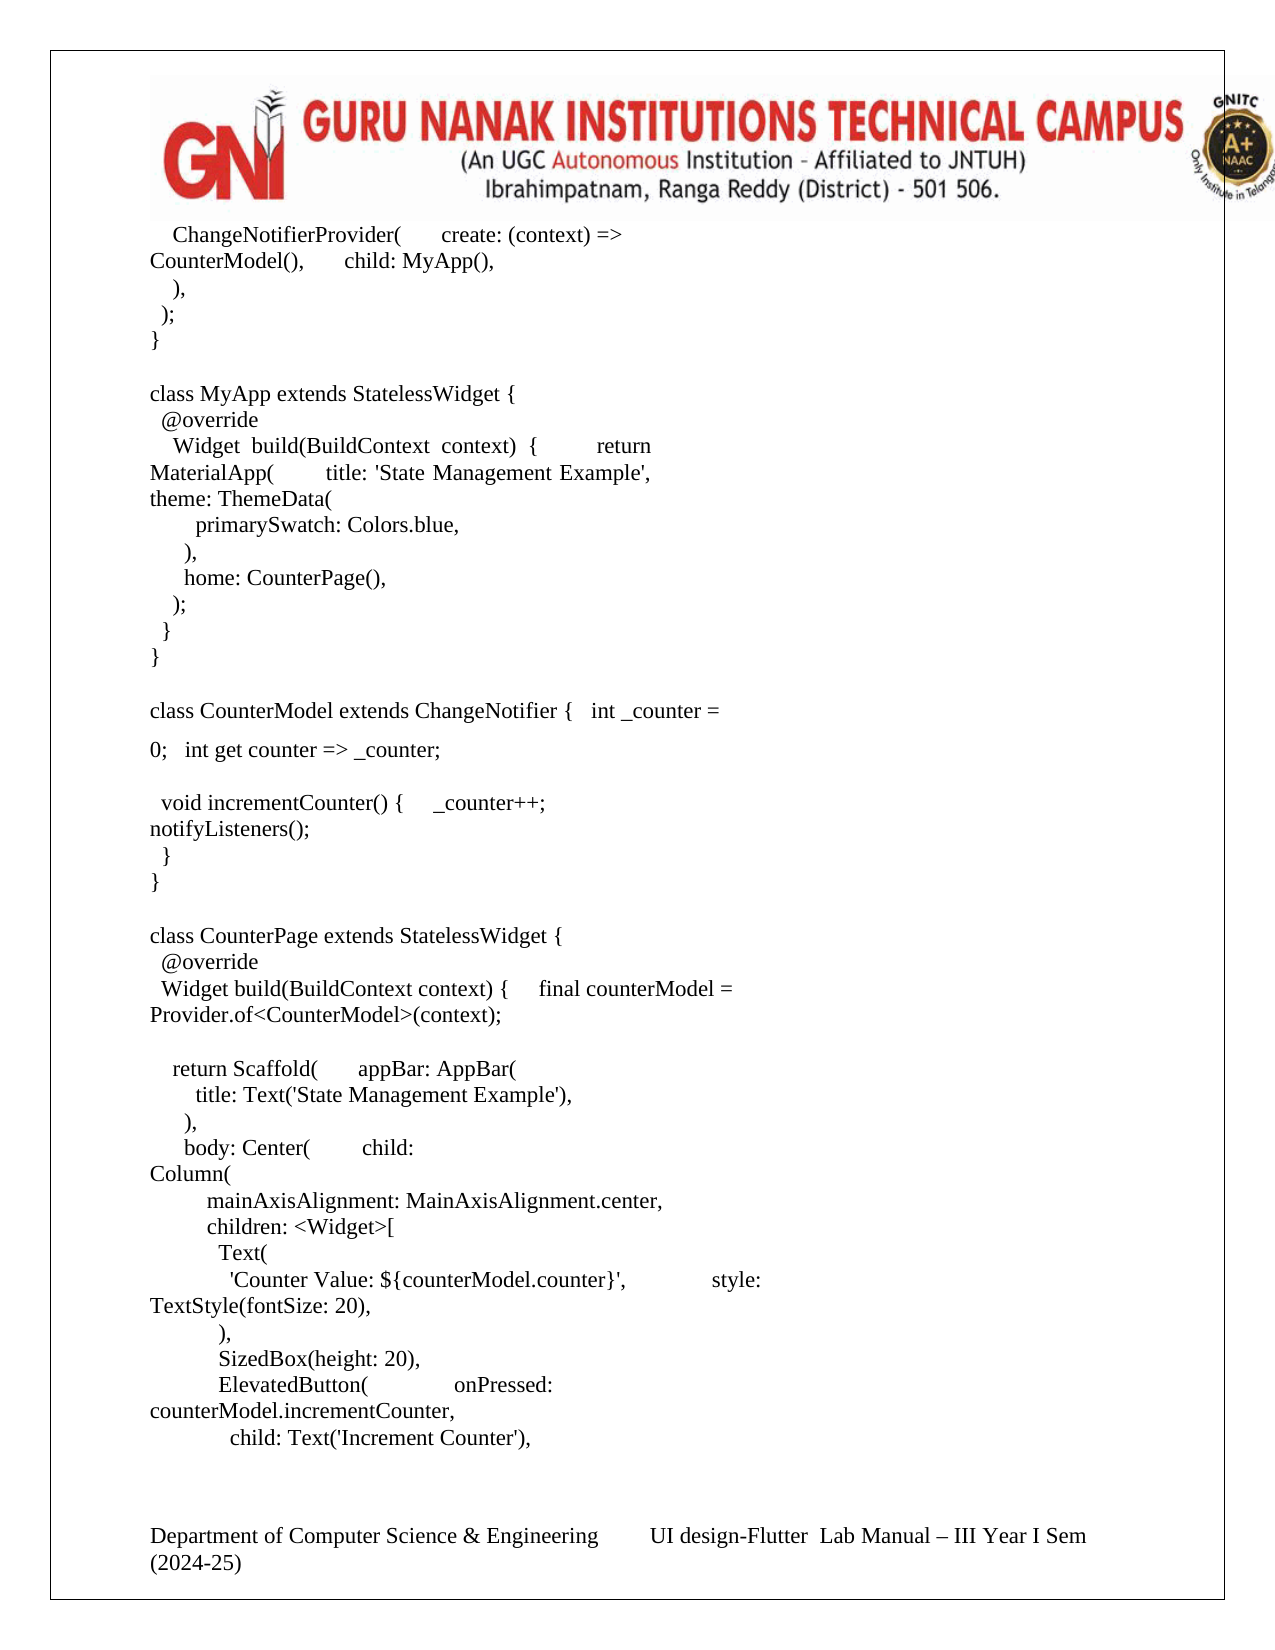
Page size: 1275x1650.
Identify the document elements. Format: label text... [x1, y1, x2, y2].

text title: Text('State Management Example'), [149, 1081, 1125, 1108]
text ), [149, 1318, 1125, 1345]
text Text( [149, 1239, 1125, 1266]
text class CounterPage extends StatelessWidget { [149, 922, 1125, 948]
text Widget build(BuildContext context) { final counterModel = Provider.of<CounterModel>(context); [149, 974, 886, 1027]
text } [149, 842, 1125, 868]
text @override [149, 406, 1125, 433]
text @override [149, 948, 1125, 974]
text void incrementCounter() { _counter++; notifyListeners(); [149, 789, 582, 842]
text return Scaffold( appBar: AppBar( [149, 1055, 522, 1081]
text body: Center( child: Column( [149, 1134, 492, 1187]
text } [149, 643, 1125, 669]
text ); [149, 300, 1125, 326]
text children: <Widget>[ [149, 1213, 1125, 1239]
text 'Counter Value: ${counterModel.counter}', style: TextStyle(fontSize: 20), [149, 1266, 831, 1318]
picture [150, 75, 1224, 221]
text Widget build(BuildContext context) { return MaterialApp( title: 'State Management Example', theme: ThemeData( [149, 433, 652, 511]
text primarySwatch: Colors.blue, [149, 511, 1125, 538]
text } [149, 326, 1125, 353]
text class CounterModel extends ChangeNotifier { int _counter = 0; int get counter => _counter; [149, 697, 723, 762]
text mainAxisAlignment: MainAxisAlignment.center, [149, 1187, 1125, 1213]
text } [149, 617, 1125, 643]
text ), [149, 274, 1125, 300]
text ); [149, 591, 1125, 617]
text class MyApp extends StatelessWidget { [149, 380, 1125, 406]
text home: CounterPage(), [149, 564, 1125, 591]
picture [1225, 75, 1275, 221]
text ElevatedButton( onPressed: counterModel.incrementCounter, [149, 1371, 794, 1424]
text } [149, 868, 1125, 894]
text ), [149, 538, 1125, 564]
text ), [149, 1108, 1125, 1134]
text child: Text('Increment Counter'), [149, 1424, 1125, 1450]
text ChangeNotifierProvider( create: (context) => CounterModel(), child: MyApp(), [149, 221, 669, 274]
text SizedBox(height: 20), [149, 1345, 1125, 1371]
